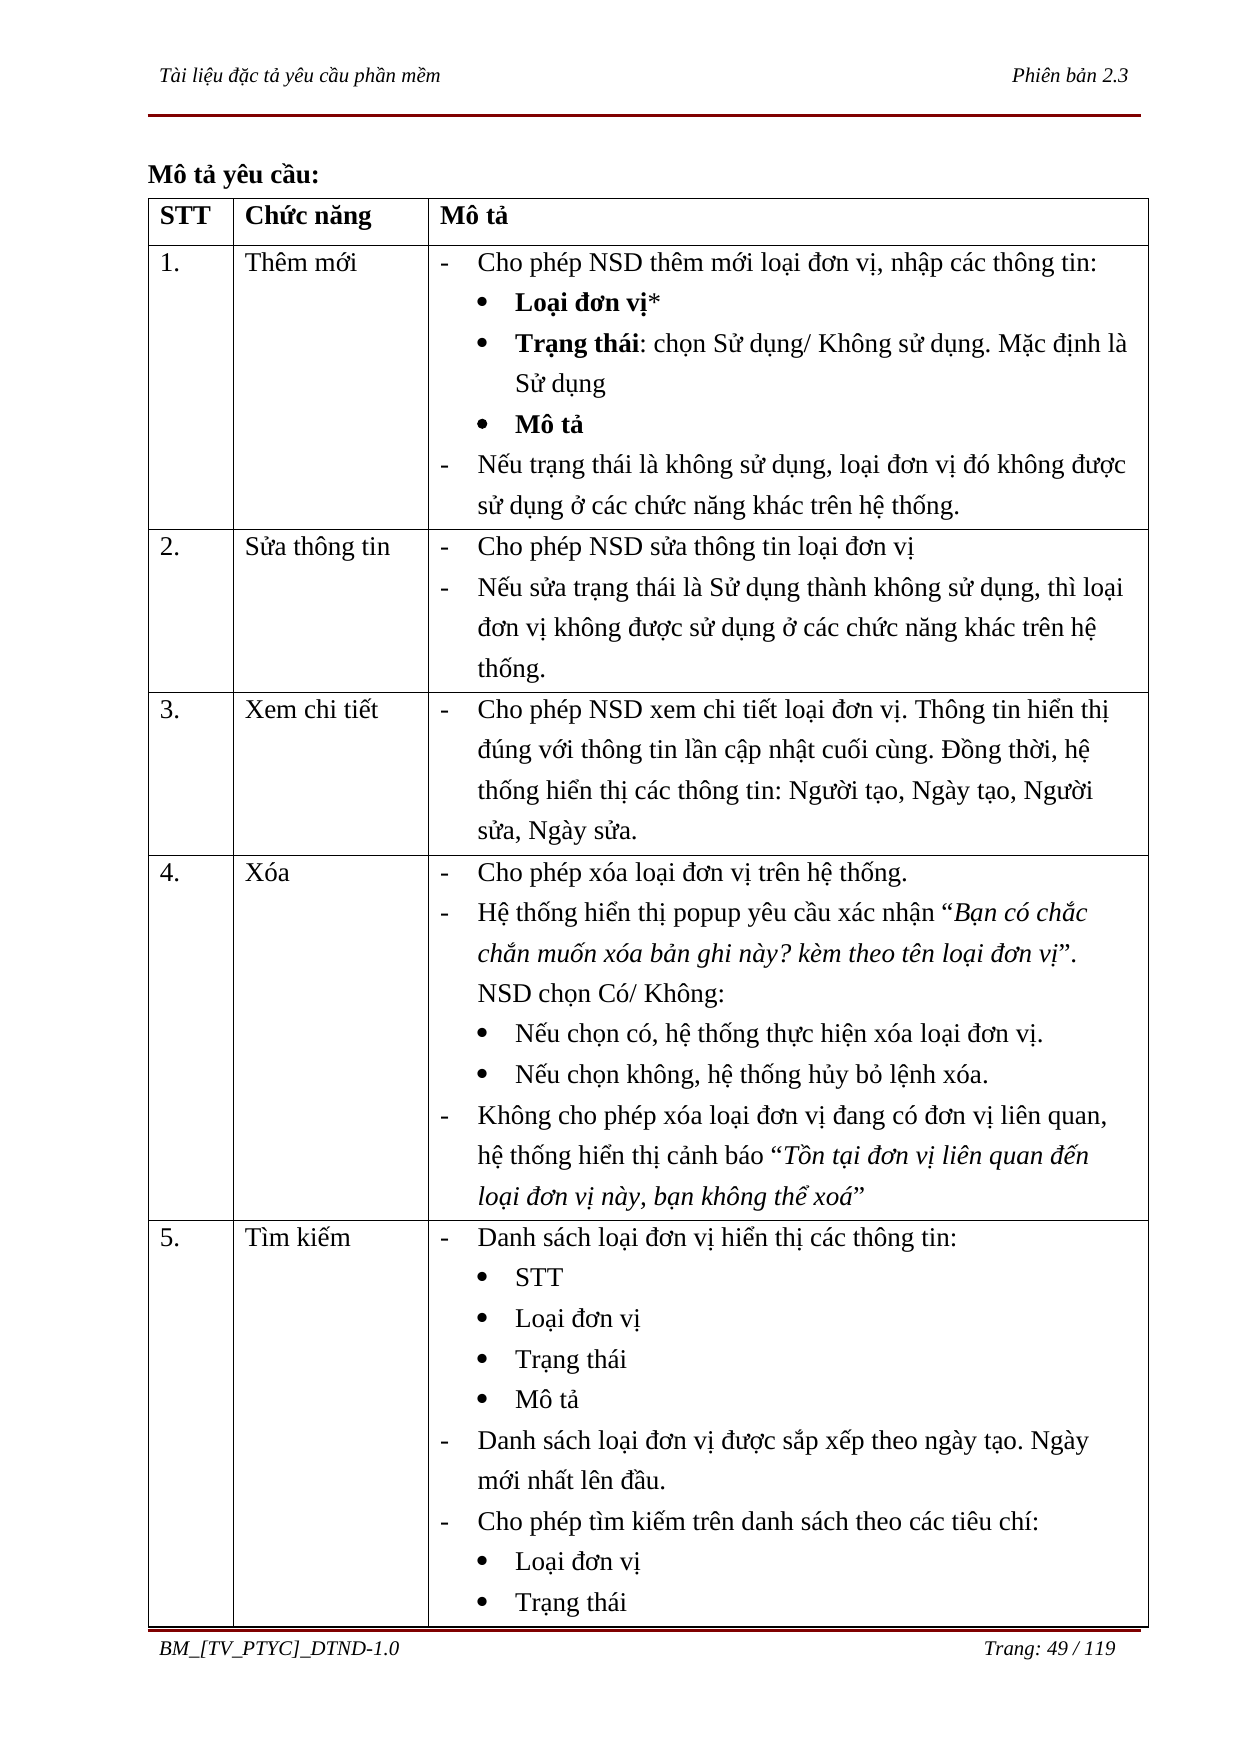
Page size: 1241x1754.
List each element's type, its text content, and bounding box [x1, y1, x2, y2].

table_cell Cho phép NSD sửa thông tin loại đơn vị Nếu sửa trạng thái là Sử dụng thành không sử dụng, thì loại đơn vị không được sử dụng ở các chức năng khác trên hệ thống. [429, 530, 1148, 692]
table_cell Cho phép xóa loại đơn vị trên hệ thống. Hệ thống hiển thị popup yêu cầu xác nhận “Bạn có chắc chắn muốn xóa bản ghi này? kèm theo tên loại đơn vị”. NSD chọn Có/ Không: Nếu chọn có, hệ thống thực hiện xóa loại đơn vị. Nếu chọn không, hệ thống hủy bỏ lệnh xóa. Không cho phép xóa loại đơn vị đang có đơn vị liên quan, hệ thống hiển thị cảnh báo “Tồn tại đơn vị liên quan đến loại đơn vị này, bạn không thể xoá” [429, 856, 1148, 1220]
table_cell [149, 530, 233, 692]
table_cell Danh sách loại đơn vị hiển thị các thông tin: STT Loại đơn vị Trạng thái Mô tả Danh sách loại đơn vị được sắp xếp theo ngày tạo. Ngày mới nhất lên đầu. Cho phép tìm kiếm trên danh sách theo các tiêu chí: Loại đơn vị Trạng thái [429, 1221, 1148, 1626]
table_header Mô tả [429, 199, 1148, 245]
table_cell [149, 693, 233, 855]
table_cell [149, 246, 233, 529]
table_cell Sửa thông tin [234, 530, 428, 692]
text Mô tả yêu cầu: [148, 158, 1151, 189]
table_cell [149, 1221, 233, 1626]
table_cell Xem chi tiết [234, 693, 428, 855]
table_cell [149, 856, 233, 1220]
table_cell Tìm kiếm [234, 1221, 428, 1626]
table_cell Cho phép NSD thêm mới loại đơn vị, nhập các thông tin: Loại đơn vị* Trạng thái: chọn Sử dụng/ Không sử dụng. Mặc định là Sử dụng Mô tả Nếu trạng thái là không sử dụng, loại đơn vị đó không được sử dụng ở các chức năng khác trên hệ thống. [429, 246, 1148, 529]
table_cell Thêm mới [234, 246, 428, 529]
table_header Chức năng [234, 199, 428, 245]
table_cell Cho phép NSD xem chi tiết loại đơn vị. Thông tin hiển thị đúng với thông tin lần cập nhật cuối cùng. Đồng thời, hệ thống hiển thị các thông tin: Người tạo, Ngày tạo, Người sửa, Ngày sửa. [429, 693, 1148, 855]
table_header STT [149, 199, 233, 245]
table_cell Xóa [234, 856, 428, 1220]
